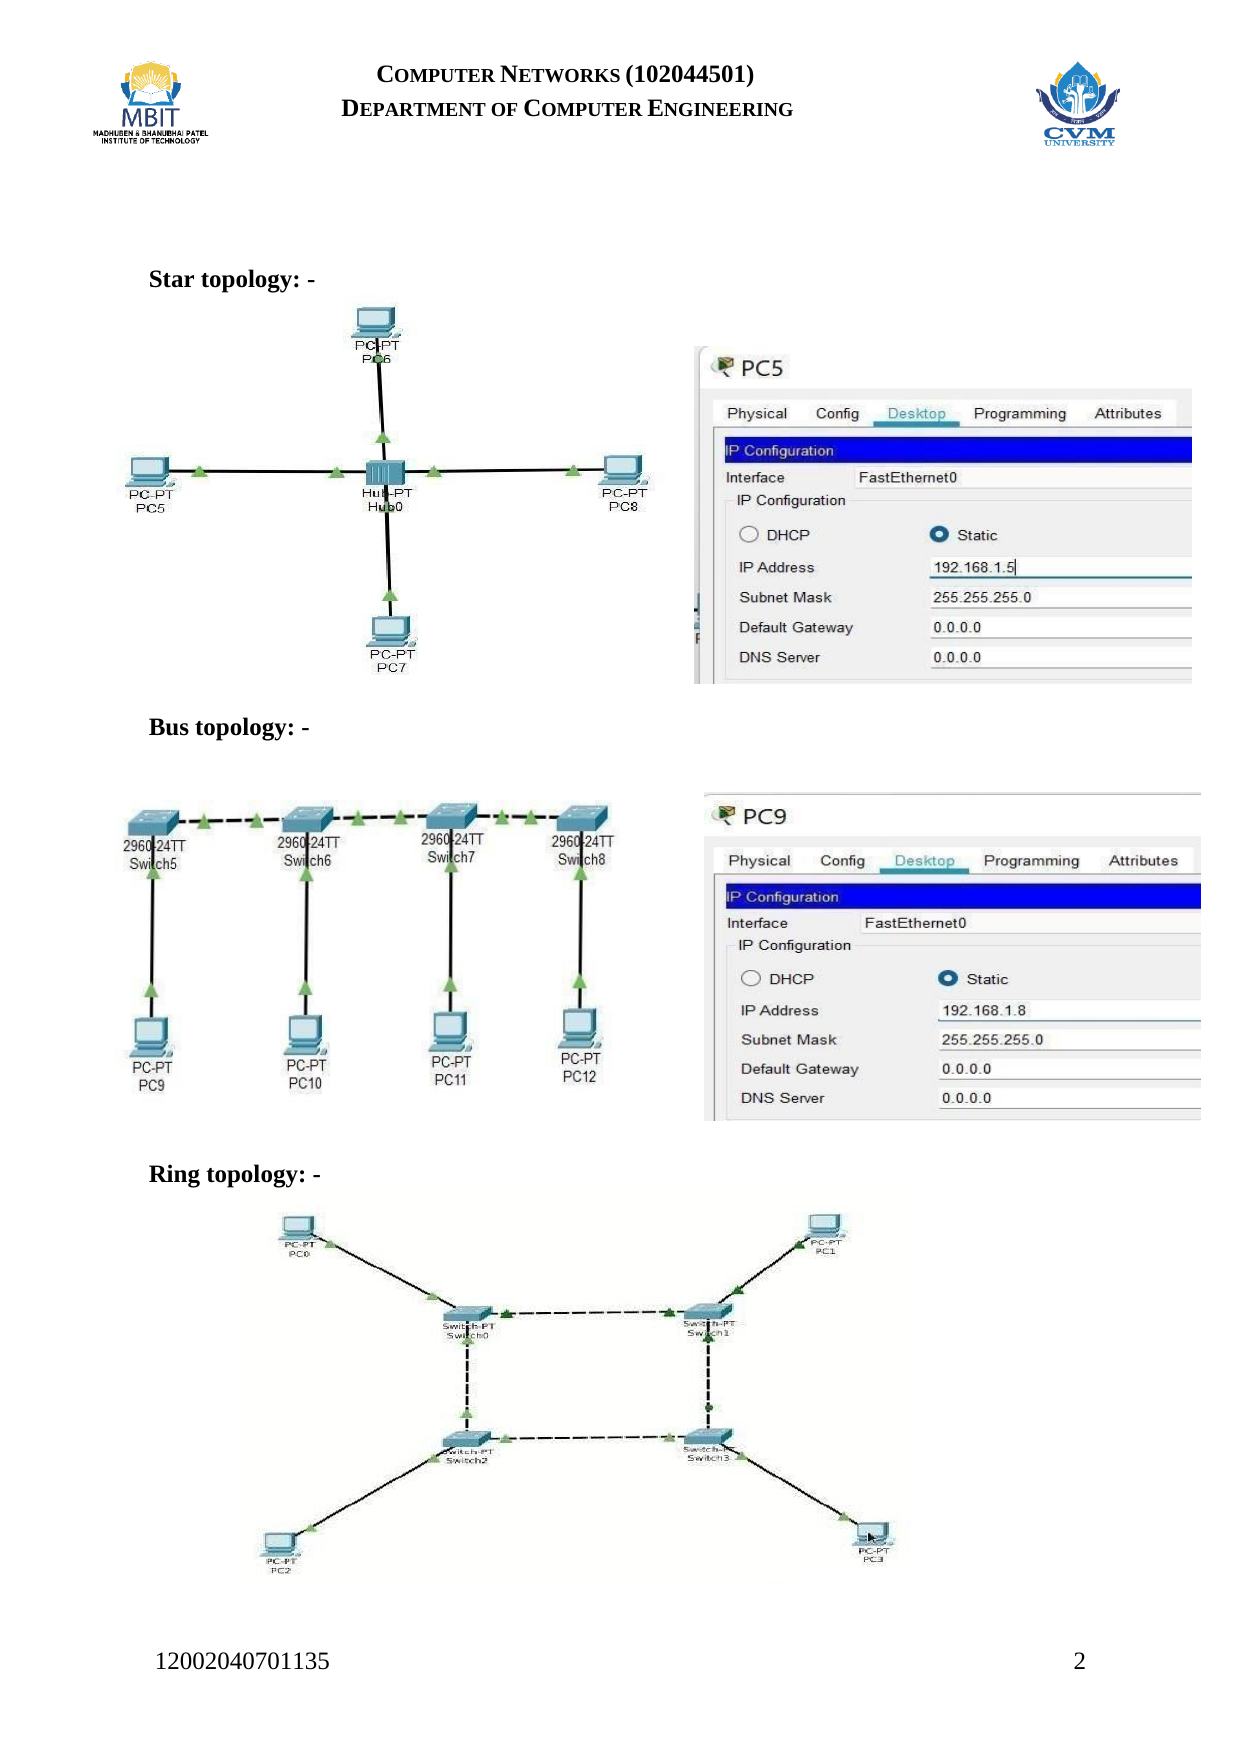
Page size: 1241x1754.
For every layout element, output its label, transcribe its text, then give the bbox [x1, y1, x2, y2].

subtitle Ring topology: - [148, 1159, 1024, 1188]
subtitle Bus topology: - [148, 712, 1024, 741]
picture [694, 346, 1192, 684]
picture [704, 792, 1201, 1121]
subtitle Star topology: - [148, 264, 1024, 293]
picture [233, 1190, 914, 1583]
picture [1035, 61, 1121, 146]
picture [115, 800, 620, 1102]
picture [116, 295, 665, 675]
picture [92, 59, 211, 144]
